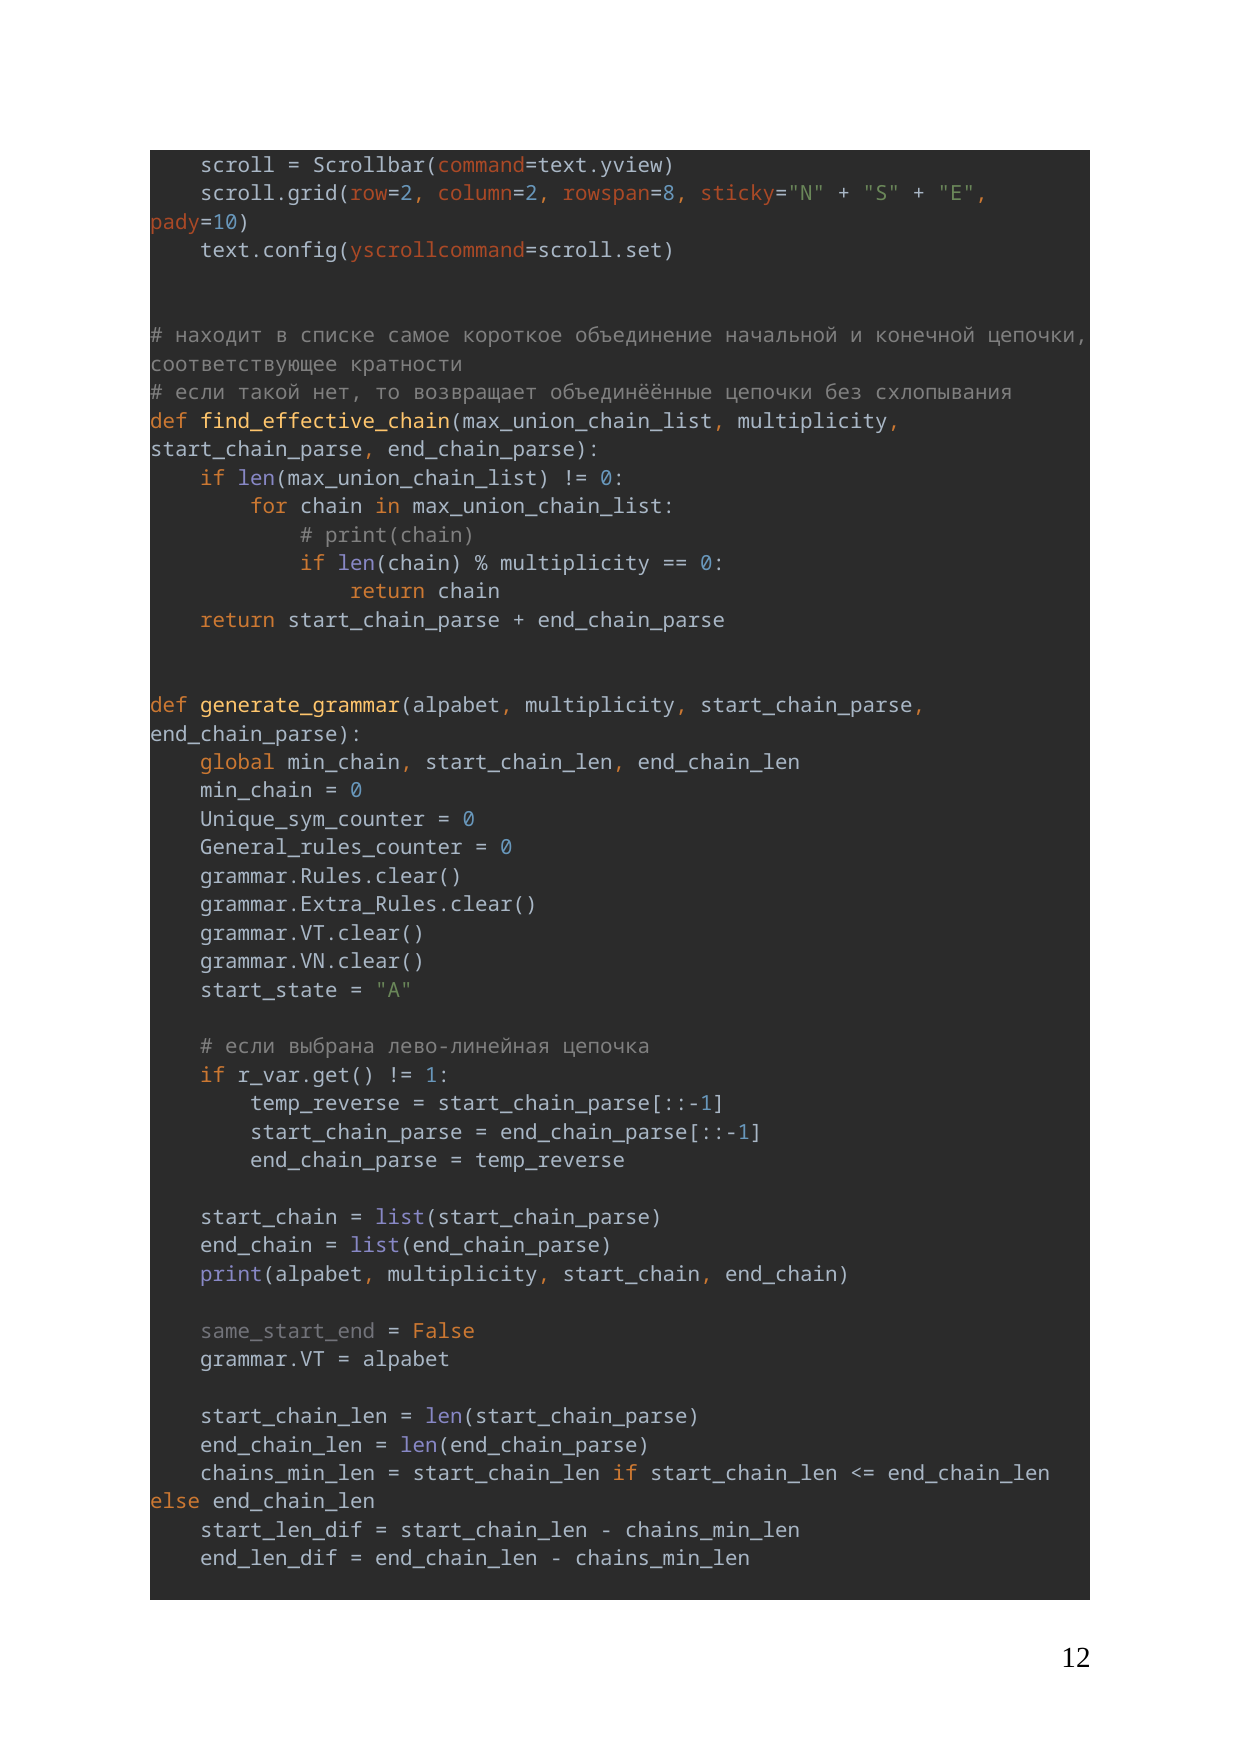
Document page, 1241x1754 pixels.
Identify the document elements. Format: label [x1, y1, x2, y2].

text [150, 150, 1090, 1600]
